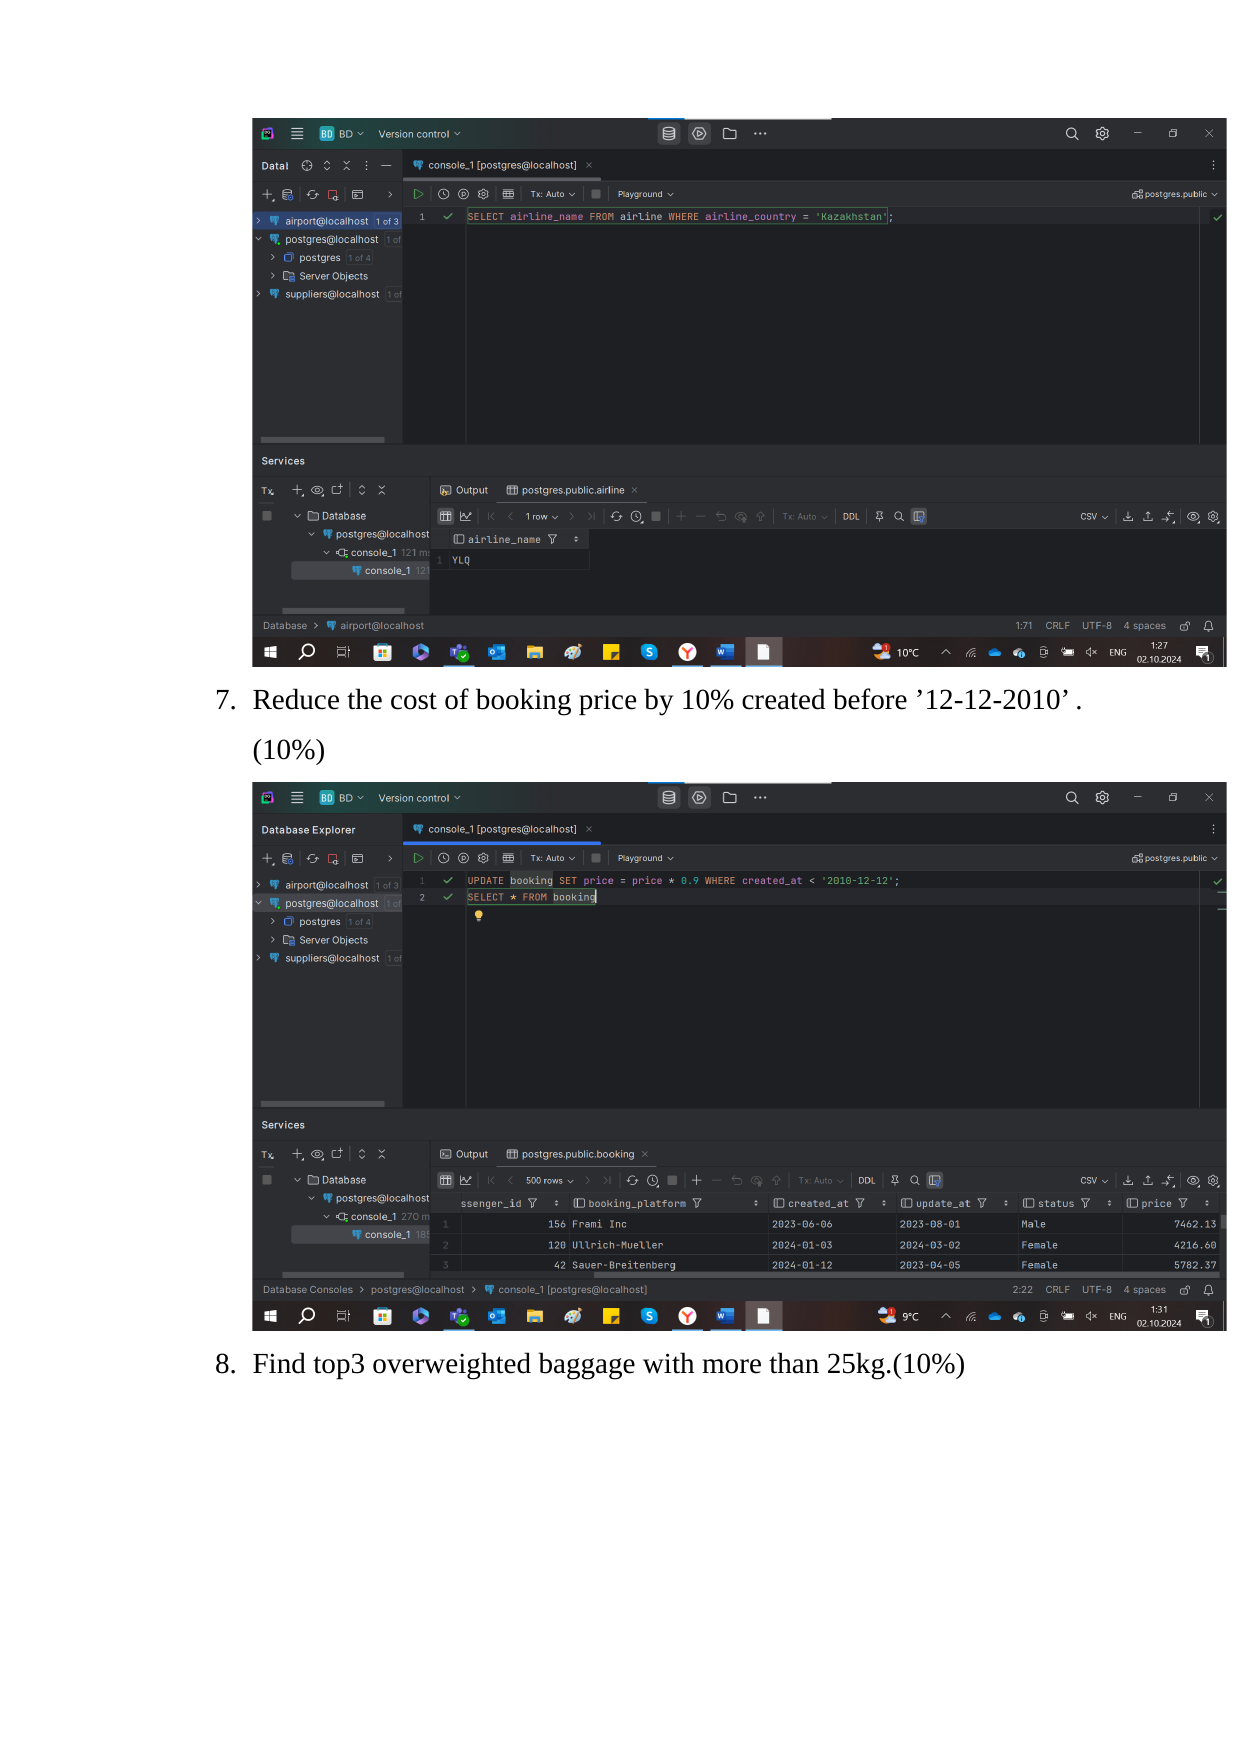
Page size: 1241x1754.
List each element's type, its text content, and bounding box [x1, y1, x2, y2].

picture [252, 782, 1227, 1331]
list Find top3 overweighted baggage with more than 25kg.(10%) [215, 1346, 1152, 1380]
picture [252, 118, 1227, 667]
list Reduce the cost of booking price by 10% created before ’12-12-2010’ .(10%) [215, 682, 1152, 766]
